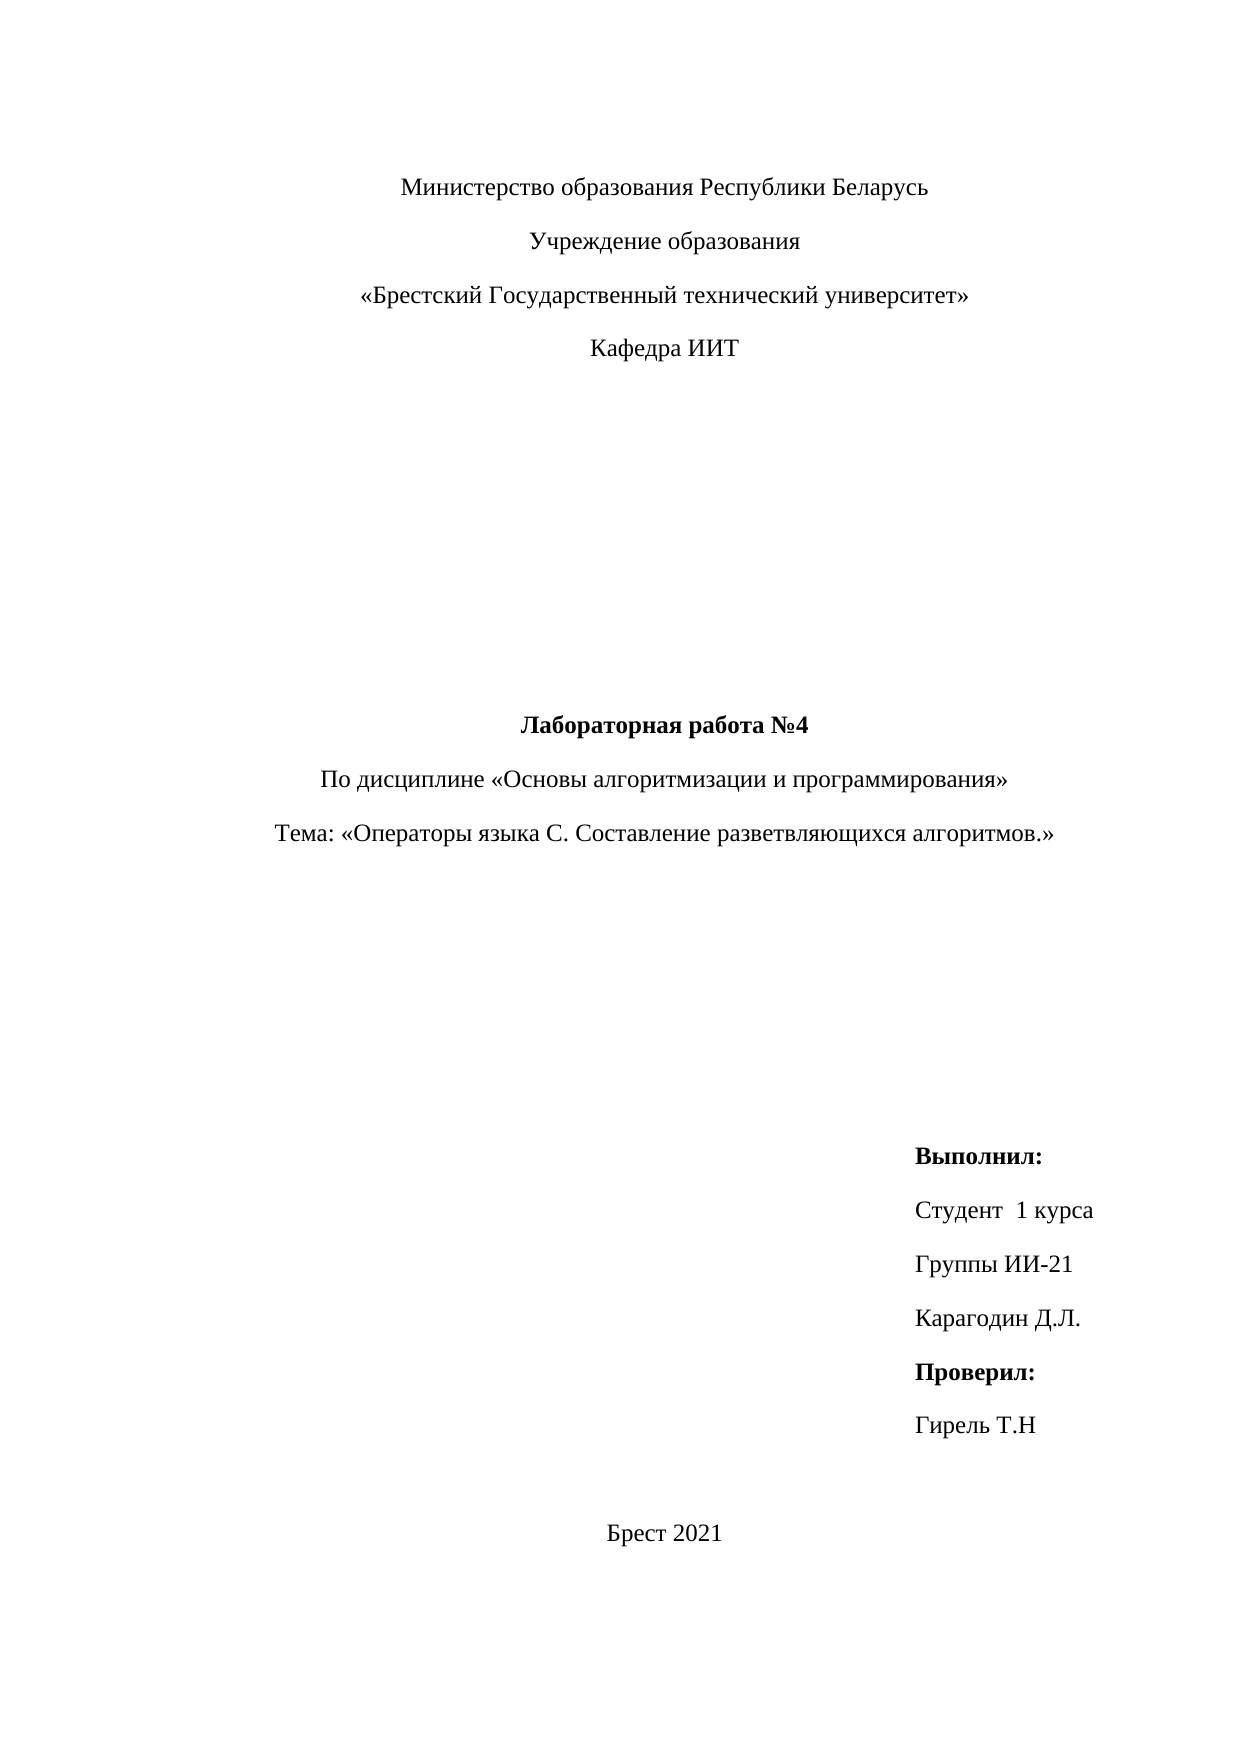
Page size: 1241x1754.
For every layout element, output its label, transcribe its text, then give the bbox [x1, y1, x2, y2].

text «Брестский Государственный технический университет» [177, 280, 1152, 308]
text Лабораторная работа №4 [177, 711, 1152, 739]
text По дисциплине «Основы алгоритмизации и программирования» [177, 764, 1152, 793]
text Учреждение образования [177, 226, 1152, 254]
text Гирель Т.Н [841, 1411, 1152, 1439]
text Министерство образования Республики Беларусь [177, 172, 1152, 201]
text Кафедра ИИТ [177, 333, 1152, 362]
text Карагодин Д.Л. [841, 1303, 1152, 1332]
text Проверил: [841, 1357, 1152, 1386]
text Брест 2021 [177, 1518, 1152, 1547]
text Группы ИИ-21 [841, 1249, 1152, 1278]
text Студент 1 курса [841, 1195, 1152, 1224]
text Тема: «Операторы языка С. Составление разветвляющихся алгоритмов.» [177, 818, 1152, 847]
text Выполнил: [841, 1141, 1152, 1170]
